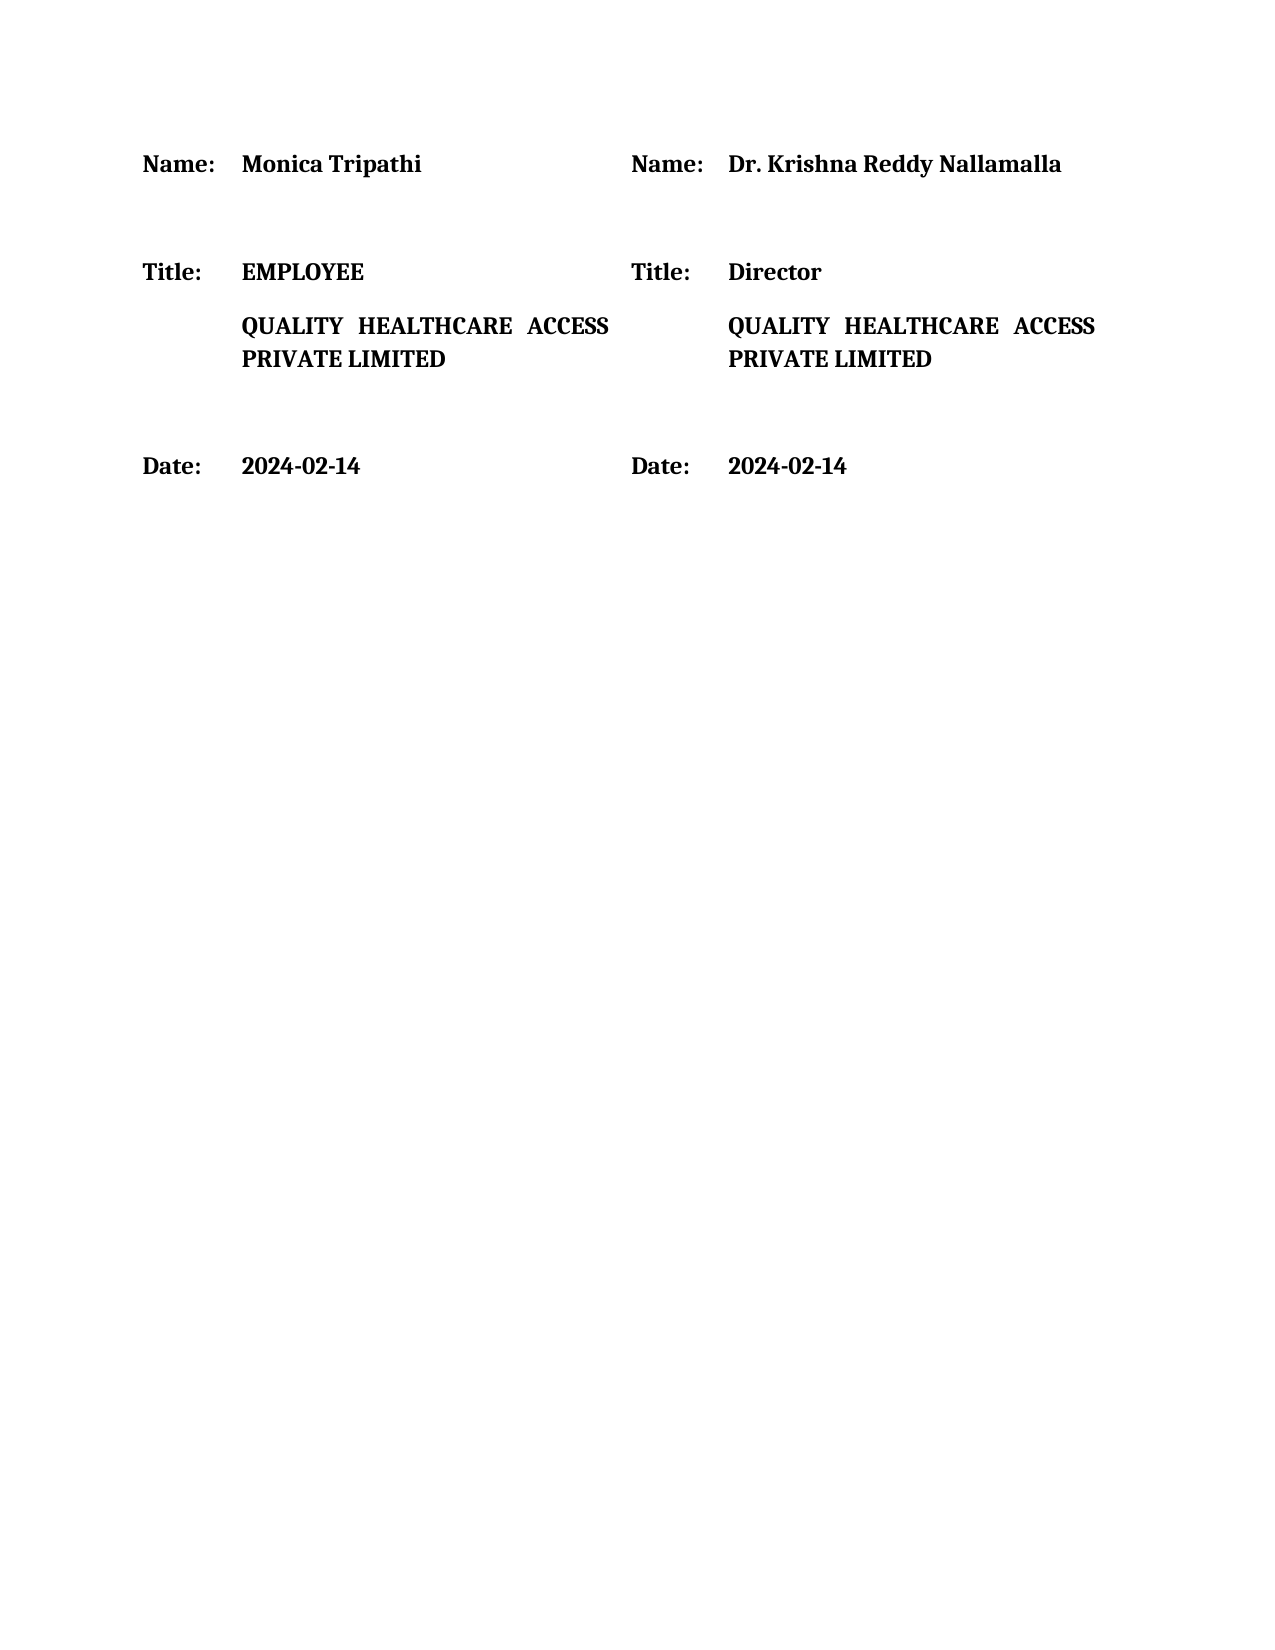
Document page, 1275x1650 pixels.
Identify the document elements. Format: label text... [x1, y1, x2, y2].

table_header Monica Tripathi [230, 150, 620, 258]
table_cell Date: [620, 452, 717, 506]
table_cell 2024-02-14 [717, 452, 1106, 506]
table_header Name: [131, 150, 230, 258]
table_cell EMPLOYEE QUALITY HEALTHCARE ACCESS PRIVATE LIMITED [230, 258, 620, 452]
table_cell 2024-02-14 [230, 452, 620, 506]
table_cell Date: [131, 452, 230, 506]
table_cell Title: [131, 258, 230, 452]
table_header Name: [620, 150, 717, 258]
table_header Dr. Krishna Reddy Nallamalla [717, 150, 1106, 258]
table_cell Title: [620, 258, 717, 452]
table_cell Director QUALITY HEALTHCARE ACCESS PRIVATE LIMITED [717, 258, 1106, 452]
